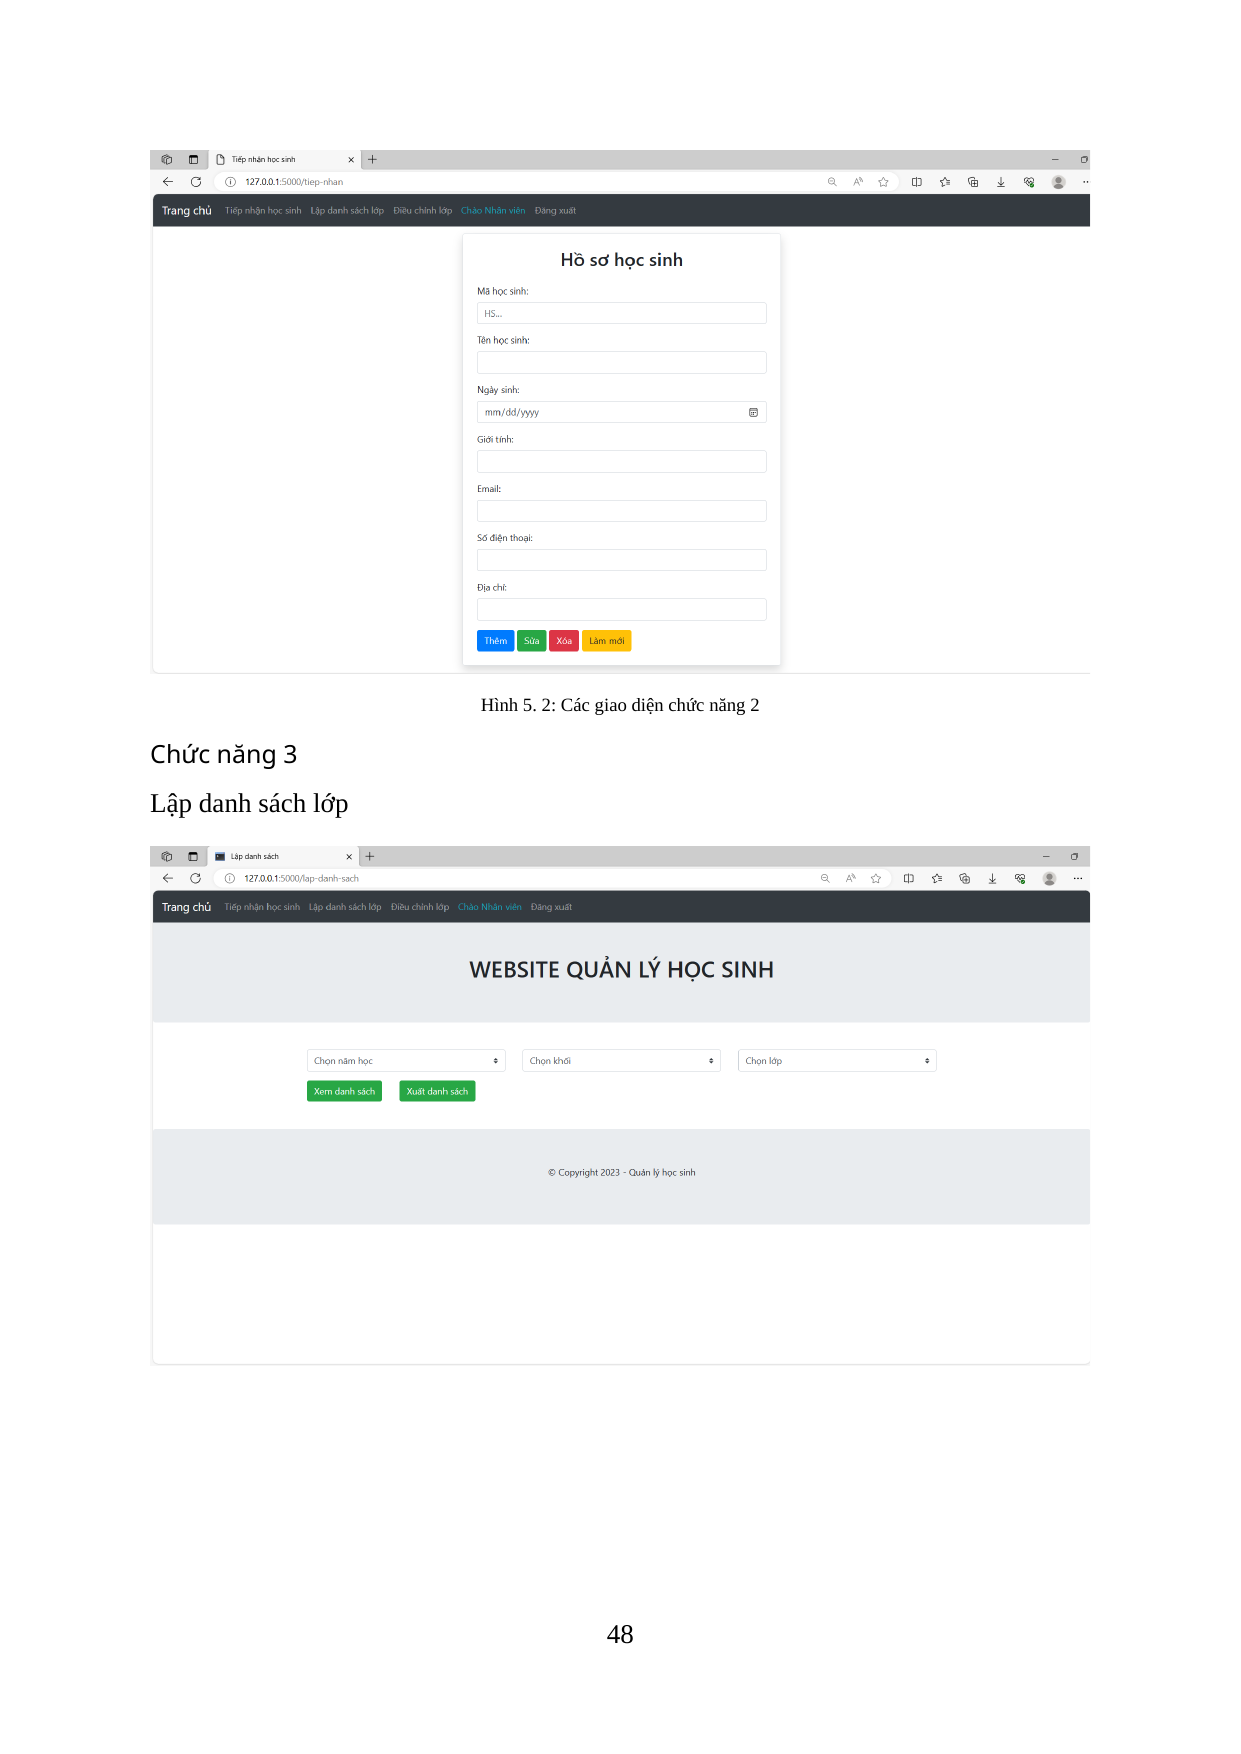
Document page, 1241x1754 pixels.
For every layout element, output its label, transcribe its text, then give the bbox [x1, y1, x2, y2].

text Lập danh sách lớp [150, 788, 1090, 819]
text Hình 5. 2: Các giao diện chức năng 2 [150, 694, 1090, 716]
subtitle Chức năng 3 [150, 737, 1090, 771]
